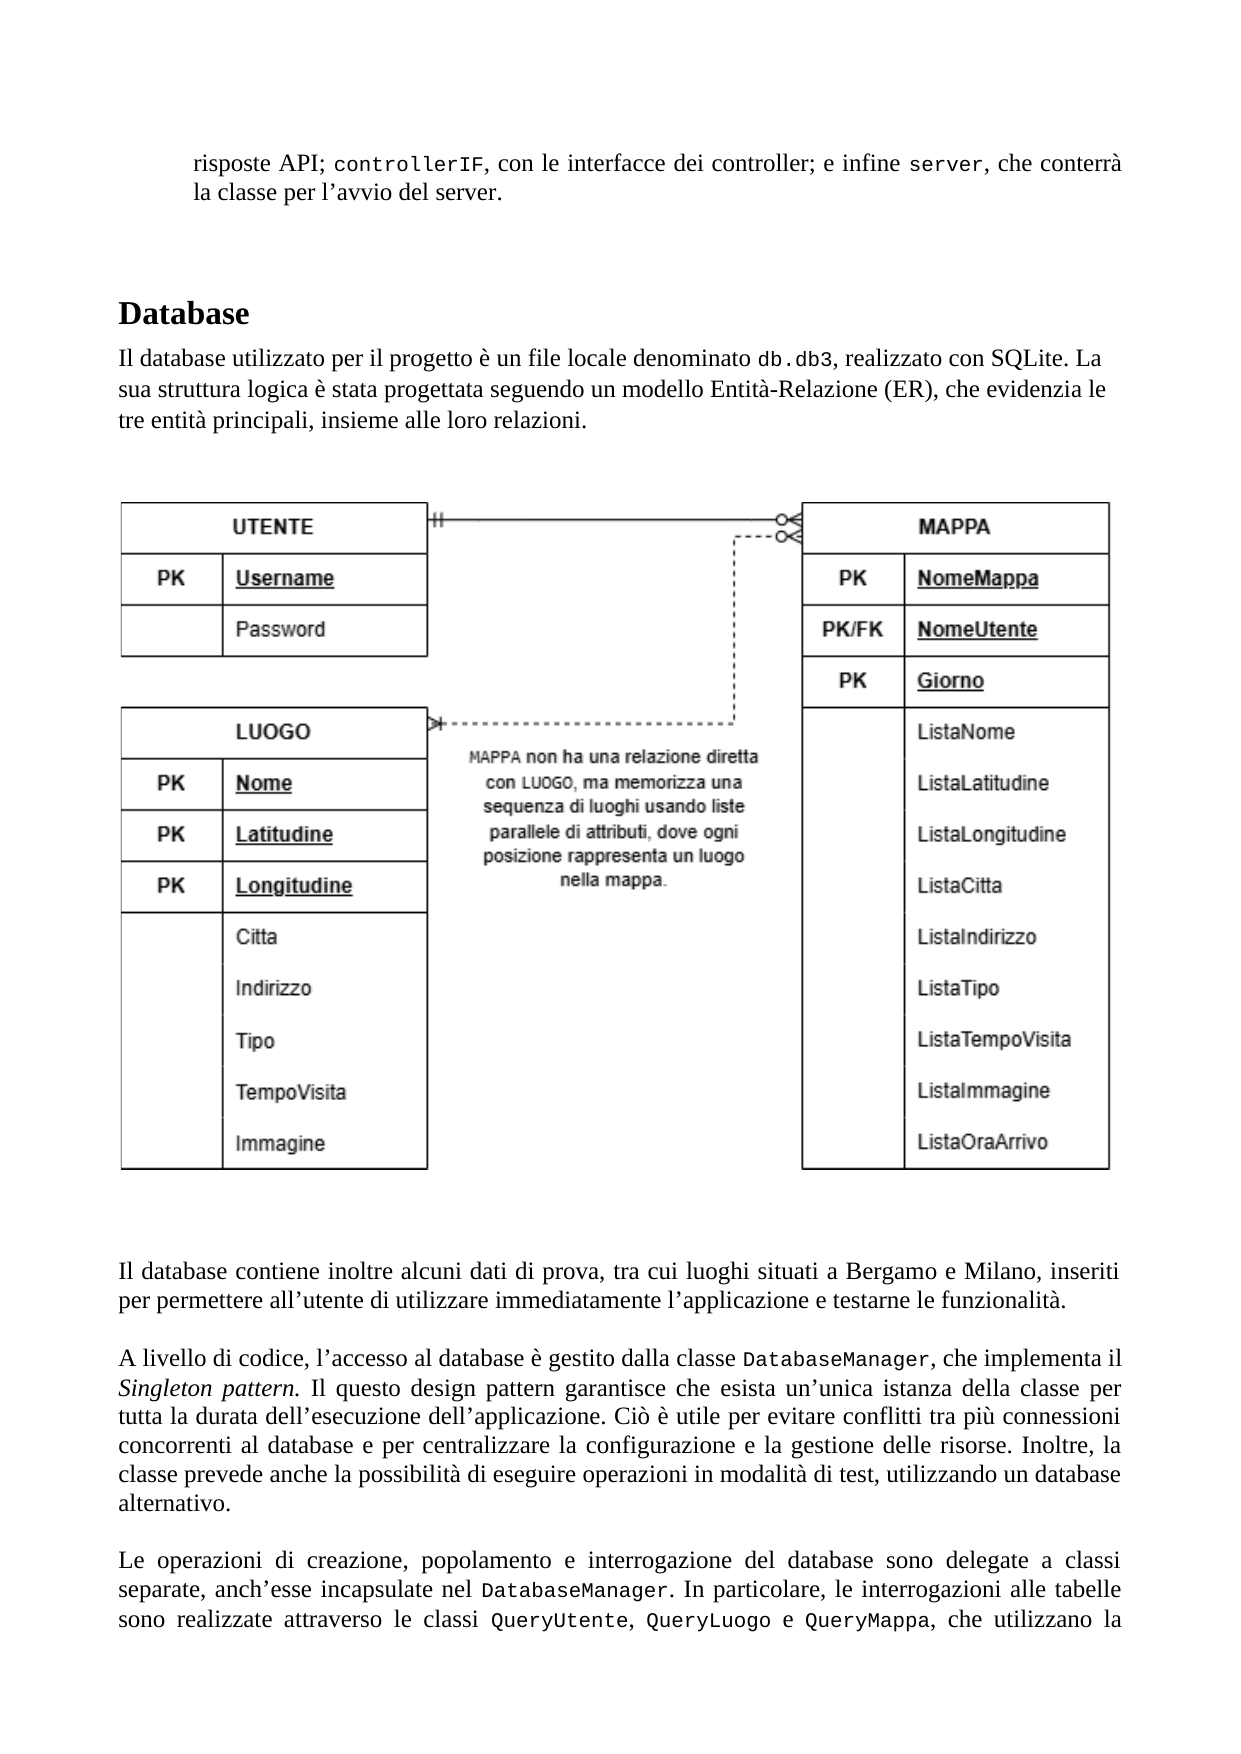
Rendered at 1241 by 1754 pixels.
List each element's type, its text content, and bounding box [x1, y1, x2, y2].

text A livello di codice, l’accesso al database è gestito dalla classe DatabaseManager, che implementa il Singleton pattern. Il questo design pattern garantisce che esista un’unica istanza della classe per tutta la durata dell’esecuzione dell’applicazione. Ciò è utile per evitare conflitti tra più connessioni concorrenti al database e per centralizzare la configurazione e la gestione delle risorse. Inoltre, la classe prevede anche la possibilità di eseguire operazioni in modalità di test, utilizzando un database alternativo. [118, 1343, 1122, 1516]
subtitle Database [118, 293, 1122, 331]
text Il database utilizzato per il progetto è un file locale denominato db.db3, realizzato con SQLite. La sua struttura logica è stata progettata seguendo un modello Entità-Relazione (ER), che evidenzia le tre entità principali, insieme alle loro relazioni. [118, 343, 1122, 434]
text Il database contiene inoltre alcuni dati di prova, tra cui luoghi situati a Bergamo e Milano, inseriti per permettere all’utente di utilizzare immediatamente l’applicazione e testarne le funzionalità. [118, 1256, 1122, 1314]
picture [120, 502, 1112, 1170]
